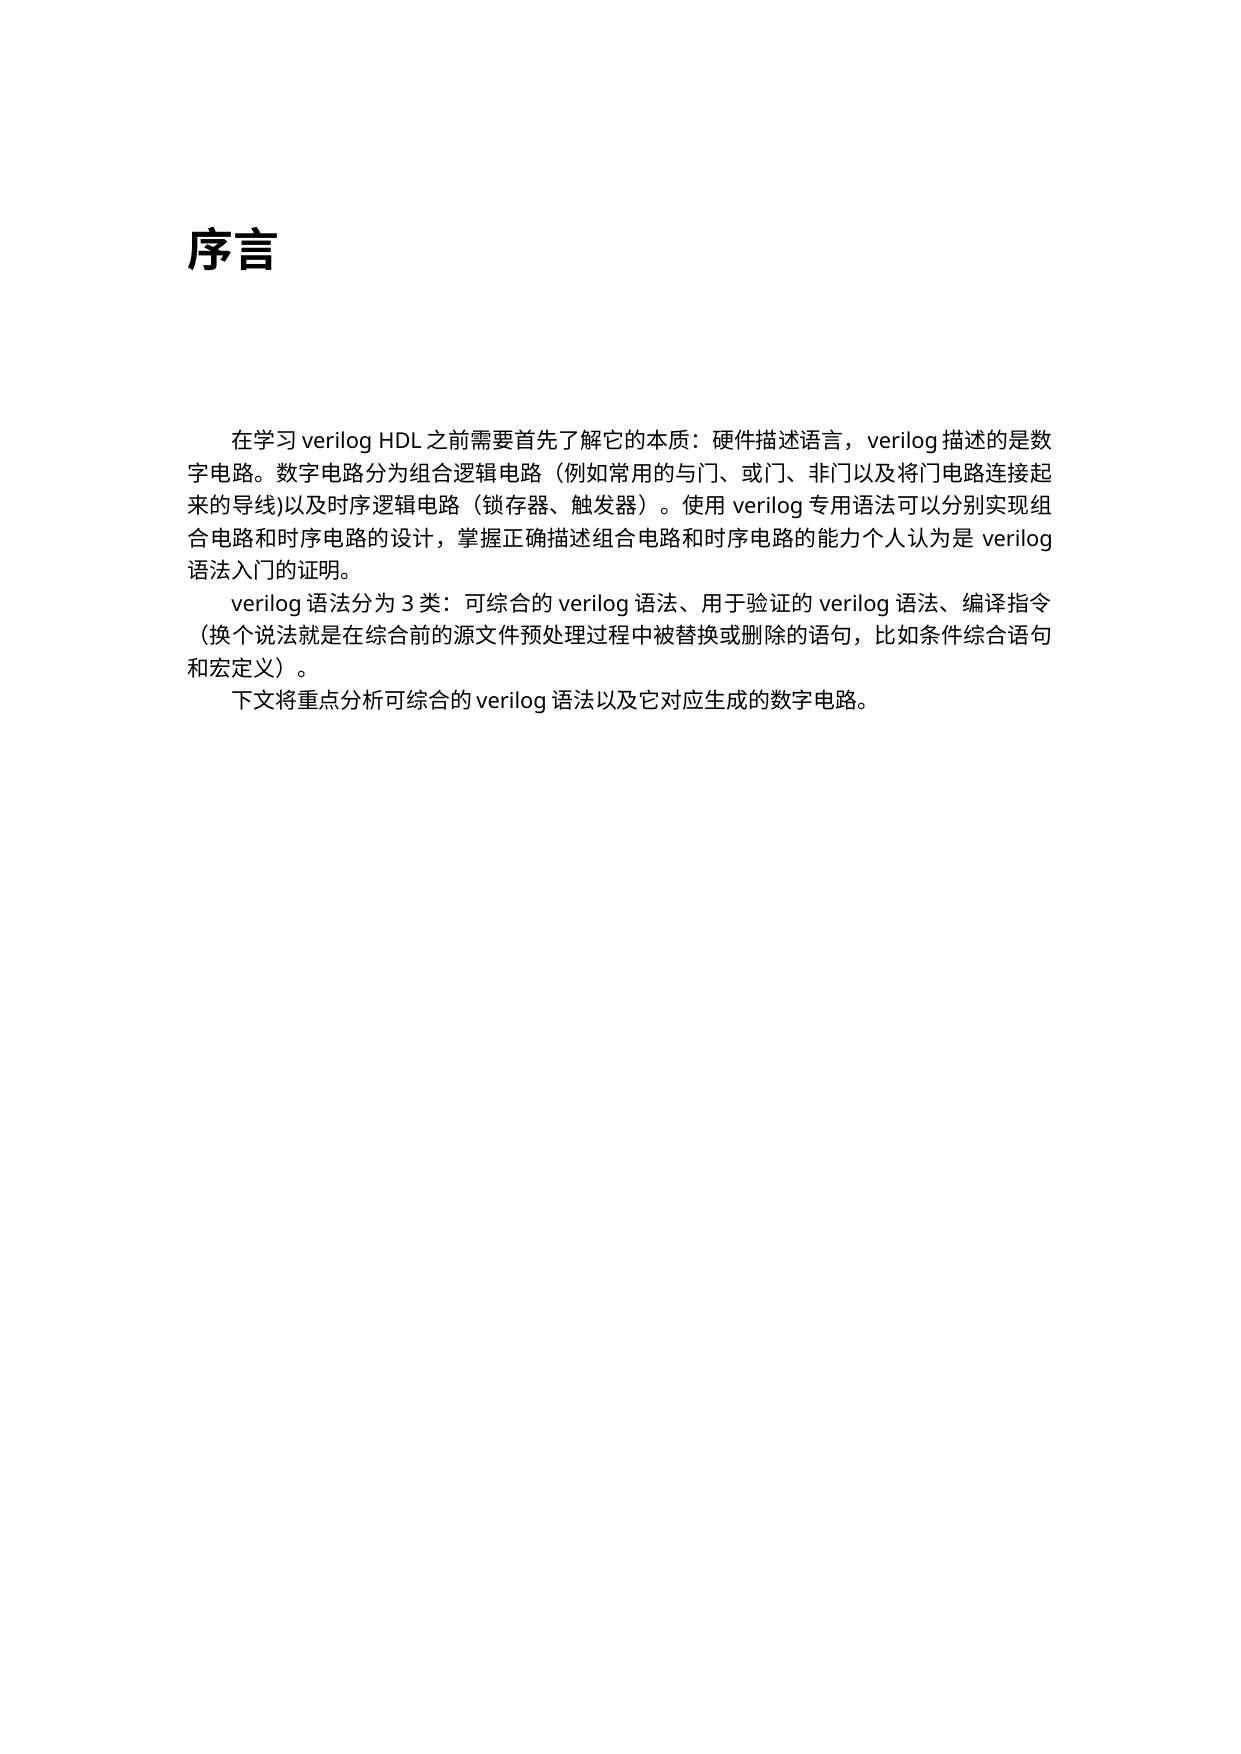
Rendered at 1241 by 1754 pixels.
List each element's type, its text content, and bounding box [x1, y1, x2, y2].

subtitle 序言 [187, 197, 1053, 295]
text 在学习verilog HDL之前需要首先了解它的本质：硬件描述语言，verilog描述的是数字电路。数字电路分为组合逻辑电路（例如常用的与门、或门、非门以及将门电路连接起来的导线)以及时序逻辑电路（锁存器、触发器）。使用verilog专用语法可以分别实现组合电路和时序电路的设计，掌握正确描述组合电路和时序电路的能力个人认为是verilog语法入门的证明。 [187, 423, 1053, 585]
text verilog语法分为3类：可综合的verilog语法、用于验证的verilog语法、编译指令（换个说法就是在综合前的源文件预处理过程中被替换或删除的语句，比如条件综合语句和宏定义）。 [187, 585, 1053, 683]
text 下文将重点分析可综合的verilog语法以及它对应生成的数字电路。 [187, 683, 1053, 715]
